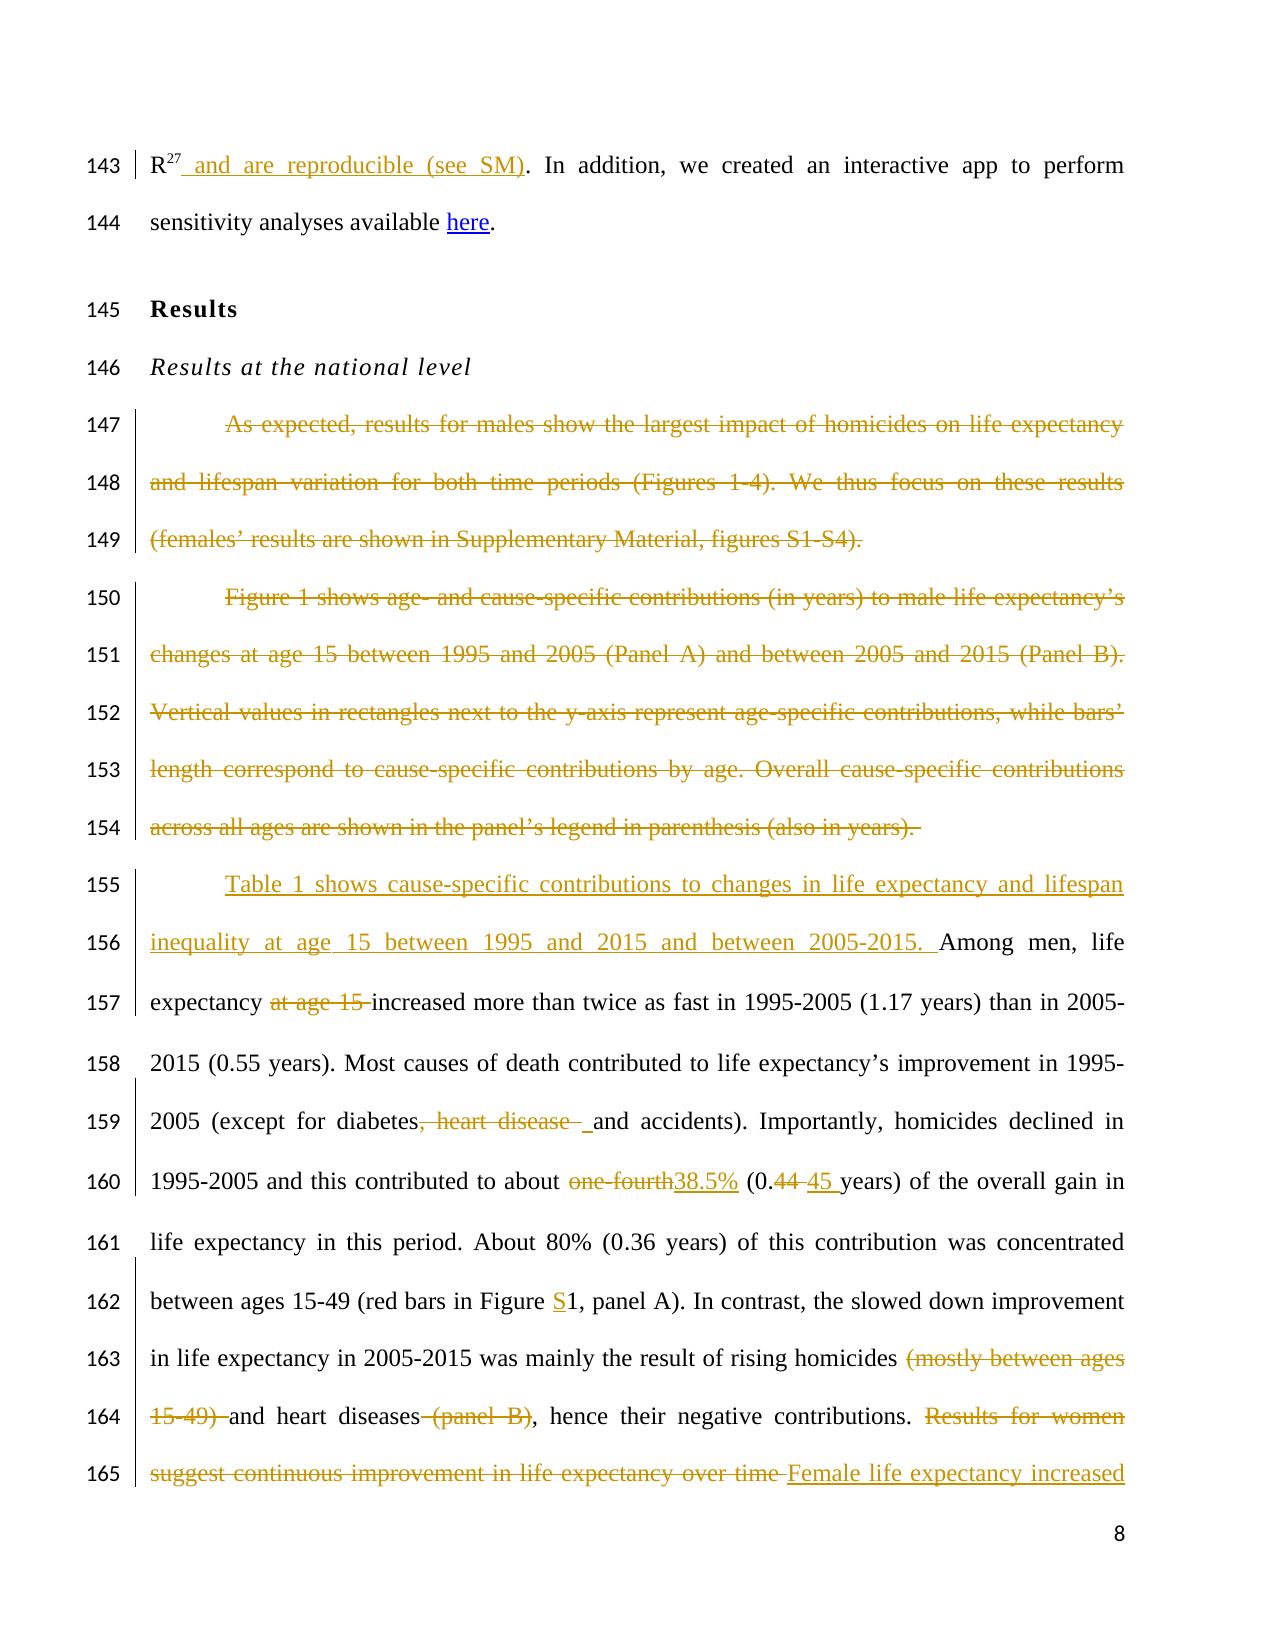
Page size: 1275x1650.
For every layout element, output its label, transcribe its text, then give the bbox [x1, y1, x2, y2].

text Results at the national level [150, 352, 1125, 380]
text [150, 150, 1125, 236]
subtitle Results [150, 294, 1125, 323]
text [150, 869, 1125, 1487]
